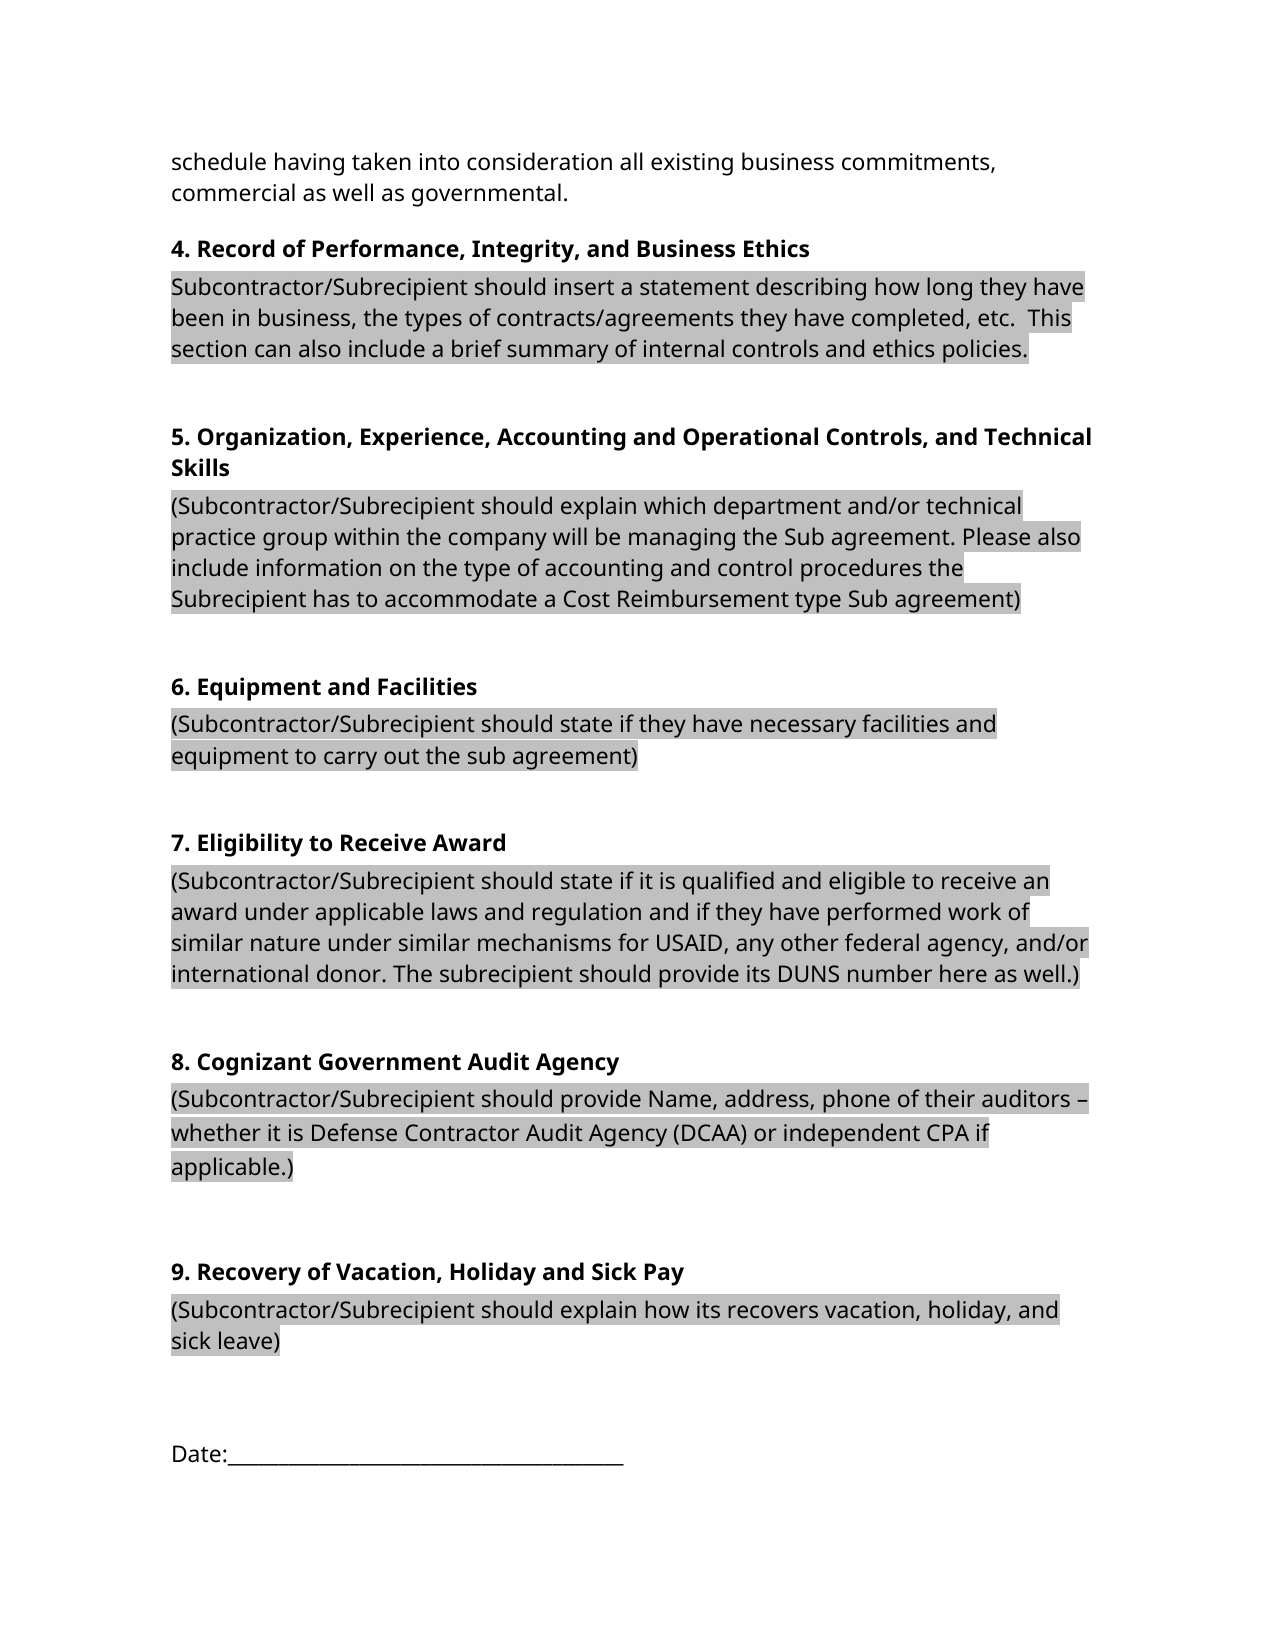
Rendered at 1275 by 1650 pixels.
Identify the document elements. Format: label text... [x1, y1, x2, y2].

subtitle 6. Equipment and Facilities [171, 671, 1098, 702]
text Date:_______________________________________ [171, 1438, 1098, 1469]
text (Subcontractor/Subrecipient should explain how its recovers vacation, holiday, and sick leave) [171, 1293, 1098, 1356]
subtitle 5. Organization, Experience, Accounting and Operational Controls, and Technical Skills [171, 421, 1098, 483]
text (Subcontractor/Subrecipient should state if they have necessary facilities and equipment to carry out the sub agreement) [171, 708, 1098, 771]
subtitle 4. Record of Performance, Integrity, and Business Ethics [171, 233, 1098, 264]
text (Subcontractor/Subrecipient should state if it is qualified and eligible to receive an award under applicable laws and regulation and if they have performed work of similar nature under similar mechanisms for USAID, any other federal agency, and/or international donor. The subrecipient should provide its DUNS number here as well.) [171, 864, 1098, 989]
subtitle 7. Eligibility to Receive Award [171, 827, 1098, 858]
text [171, 146, 1098, 208]
subtitle 8. Cognizant Government Audit Agency [171, 1046, 1098, 1077]
subtitle 9. Recovery of Vacation, Holiday and Sick Pay [171, 1256, 1098, 1287]
text (Subcontractor/Subrecipient should provide Name, address, phone of their auditors – whether it is Defense Contractor Audit Agency (DCAA) or independent CPA if applicable.) [171, 1083, 1098, 1182]
text (Subcontractor/Subrecipient should explain which department and/or technical practice group within the company will be managing the Sub agreement. Please also include information on the type of accounting and control procedures the Subrecipient has to accommodate a Cost Reimbursement type Sub agreement) [171, 489, 1098, 614]
